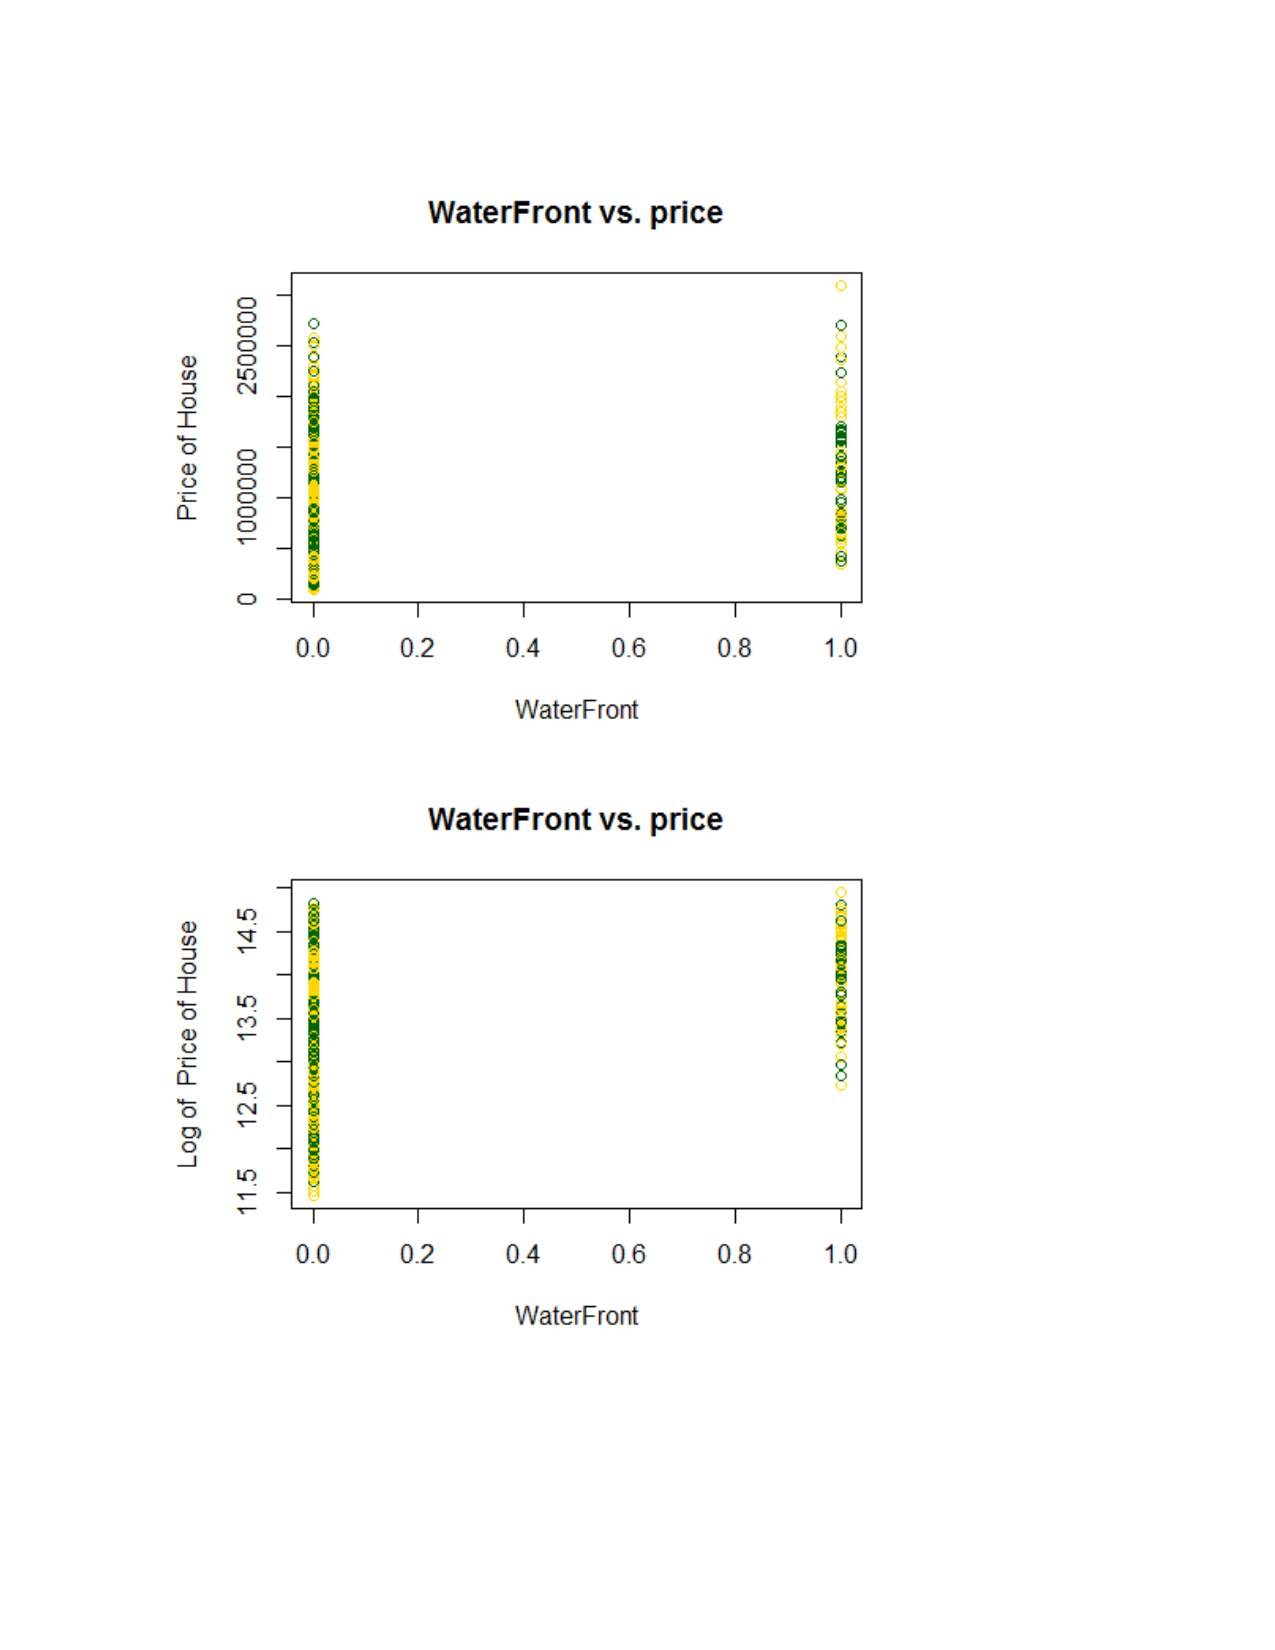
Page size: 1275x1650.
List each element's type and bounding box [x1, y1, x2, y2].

picture [168, 150, 925, 1363]
